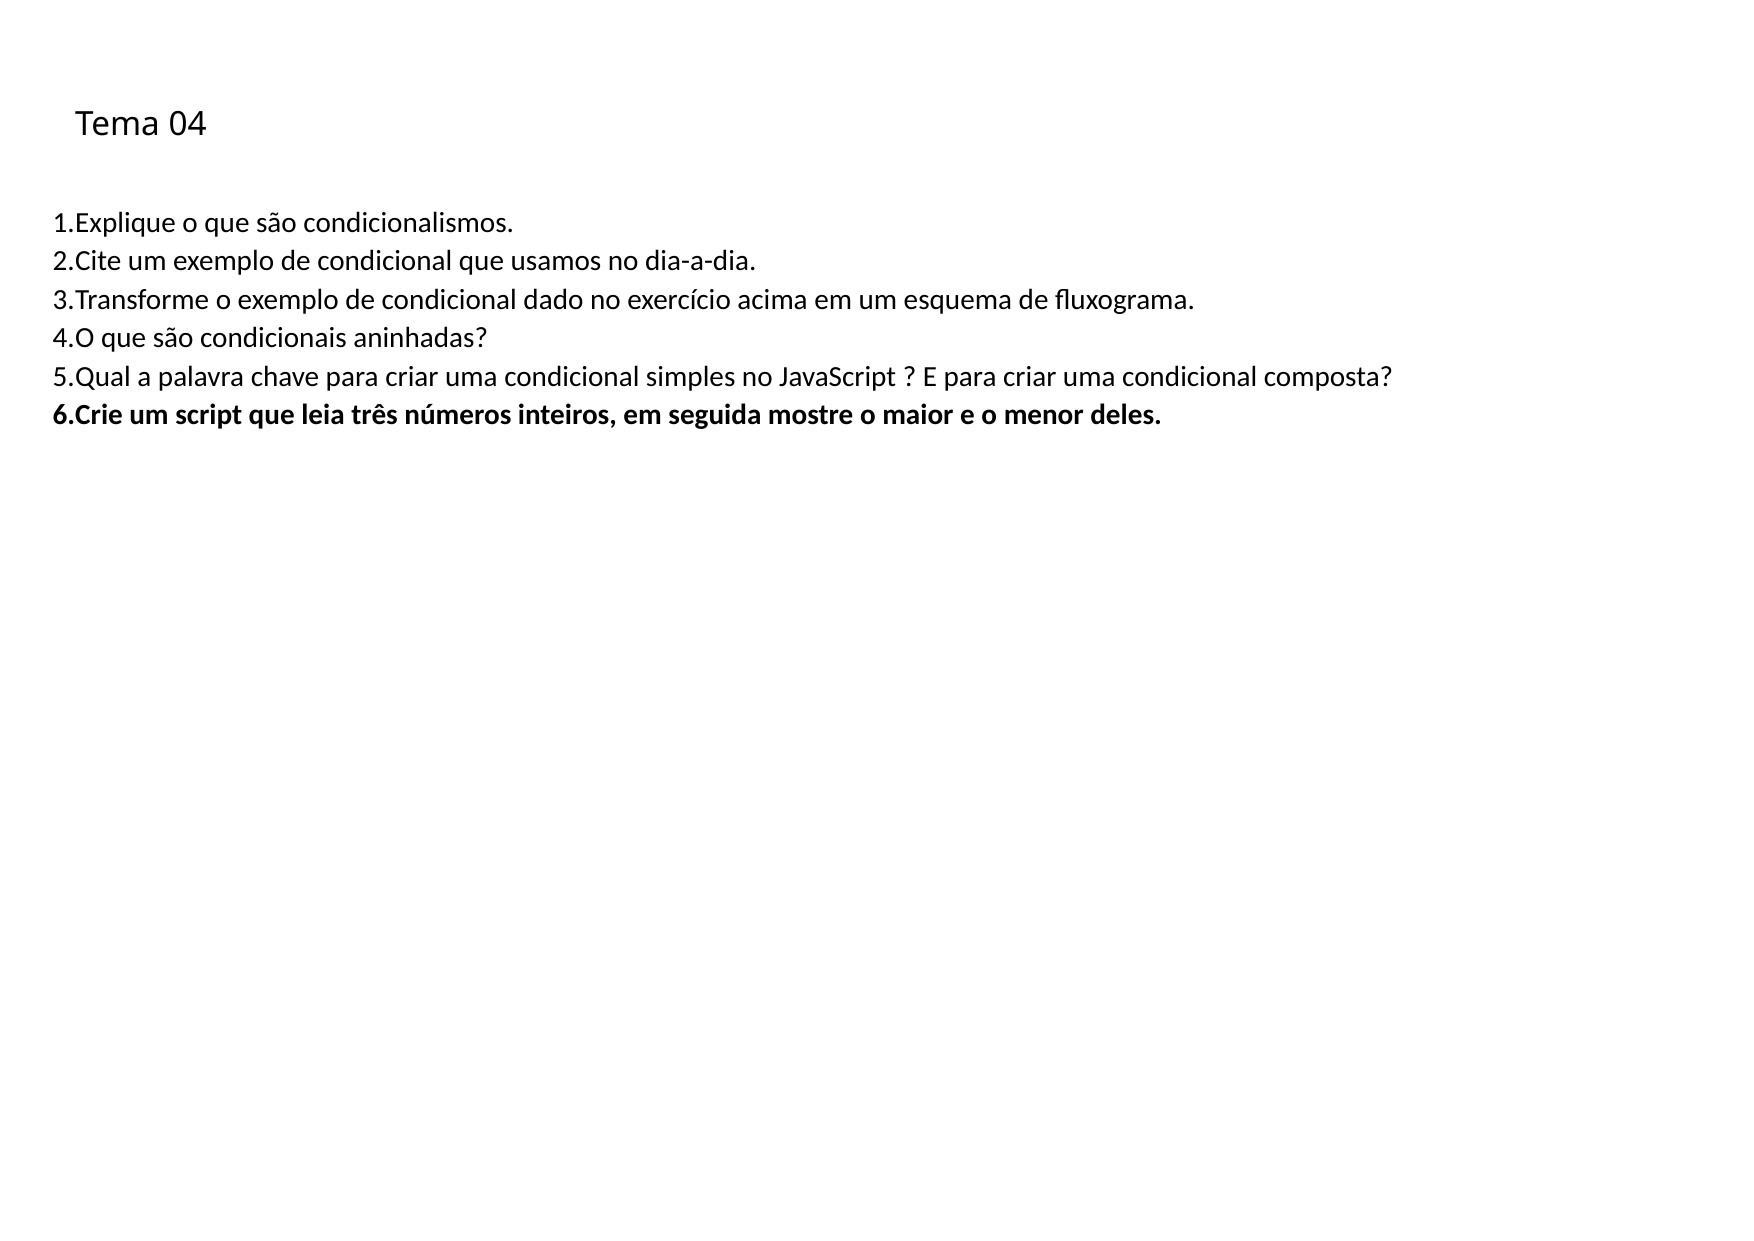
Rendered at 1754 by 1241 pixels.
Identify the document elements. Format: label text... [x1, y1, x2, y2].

list Explique o que são condicionalismos. [52, 204, 1679, 240]
list O que são condicionais aninhadas? [52, 319, 1679, 355]
subtitle Tema 04 [75, 100, 1679, 145]
list Transforme o exemplo de condicional dado no exercício acima em um esquema de fluxograma. [52, 281, 1679, 317]
list Qual a palavra chave para criar uma condicional simples no JavaScript ? E para criar uma condicional composta? [52, 358, 1679, 393]
list Cite um exemplo de condicional que usamos no dia-a-dia. [52, 242, 1679, 278]
list Crie um script que leia três números inteiros, em seguida mostre o maior e o menor deles. [52, 396, 1679, 432]
